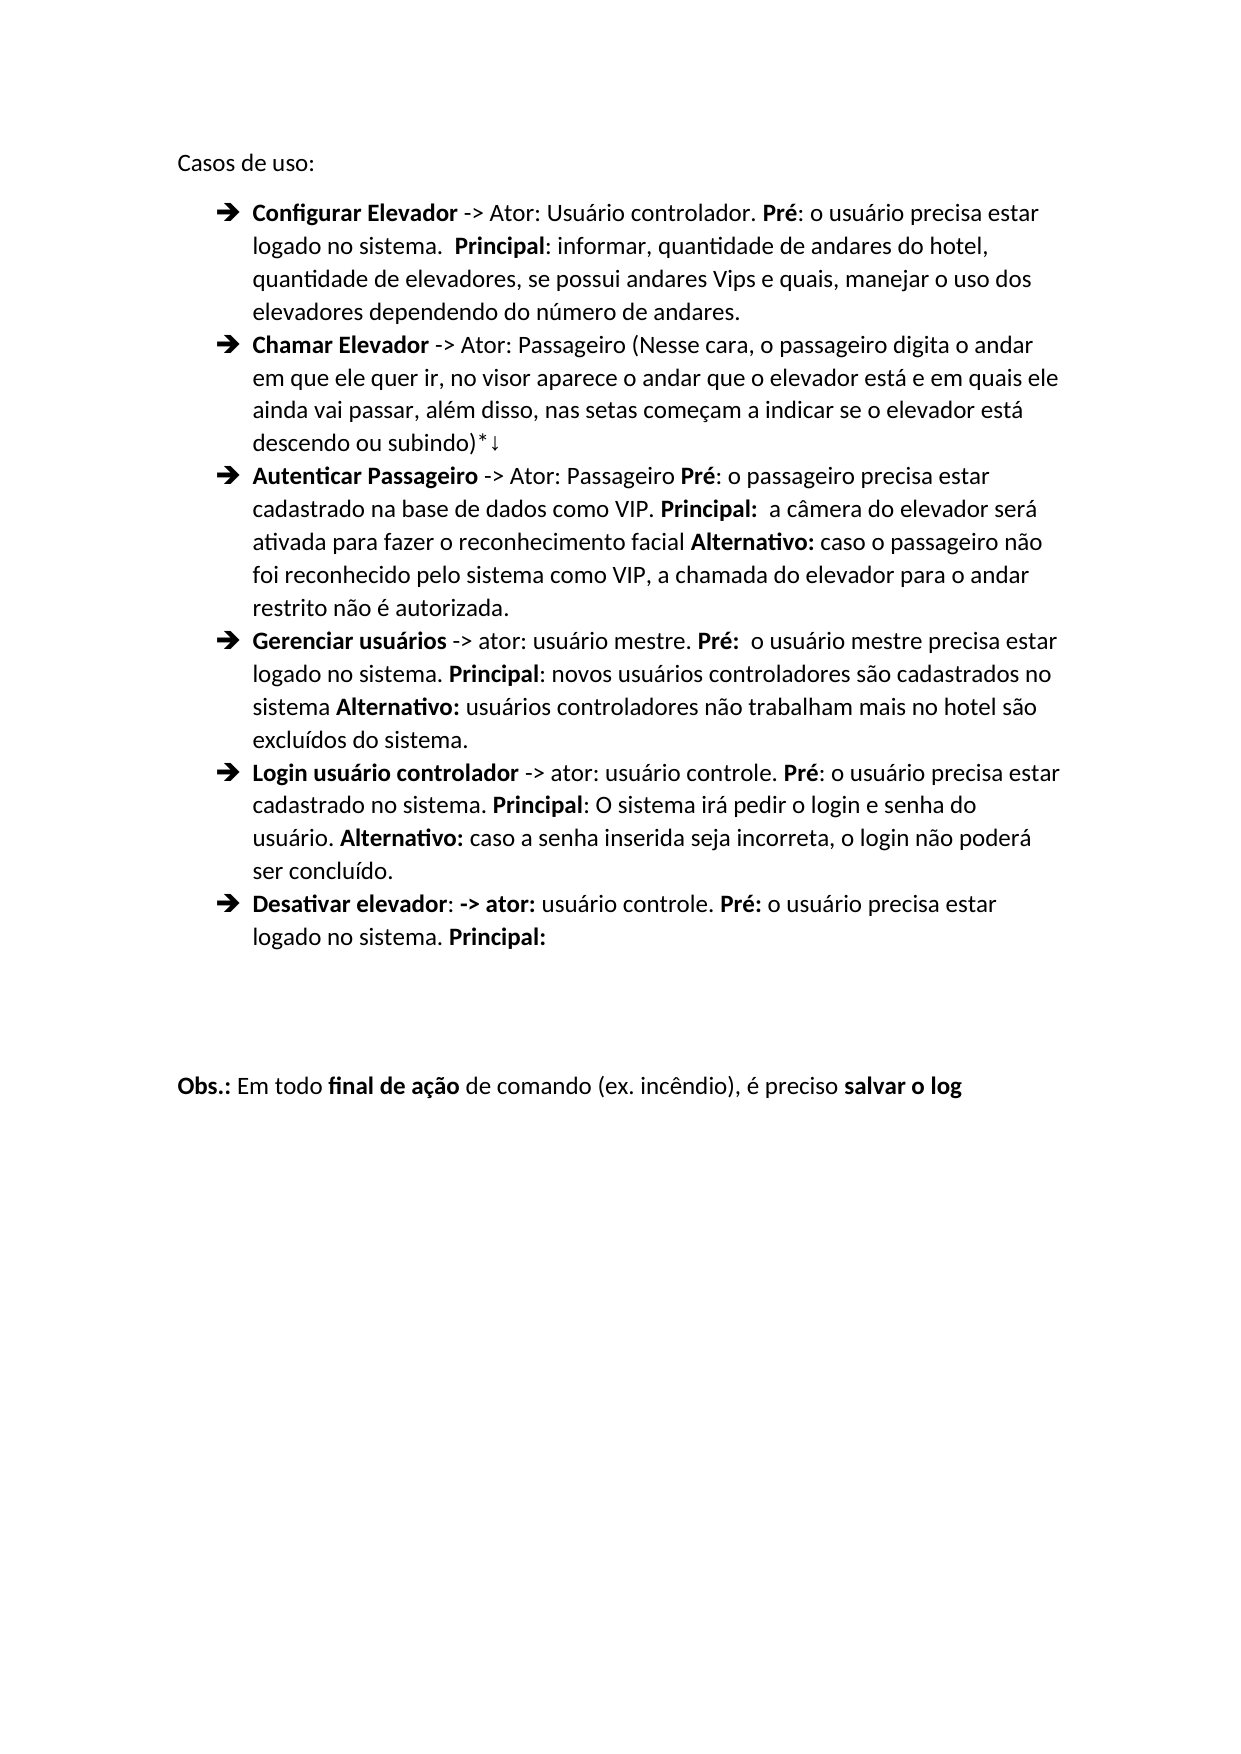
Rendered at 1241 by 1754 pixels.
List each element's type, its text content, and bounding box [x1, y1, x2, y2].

list Login usuário controlador -> ator: usuário controle. Pré: o usuário precisa estar cadastrado no sistema. Principal: O sistema irá pedir o login e senha do usuário. Alternativo: caso a senha inserida seja incorreta, o login não poderá ser concluído. [215, 757, 1063, 886]
list Configurar Elevador -> Ator: Usuário controlador. Pré: o usuário precisa estar logado no sistema. Principal: informar, quantidade de andares do hotel, quantidade de elevadores, se possui andares Vips e quais, manejar o uso dos elevadores dependendo do número de andares. [215, 197, 1063, 326]
list Gerenciar usuários -> ator: usuário mestre. Pré: o usuário mestre precisa estar logado no sistema. Principal: novos usuários controladores são cadastrados no sistema Alternativo: usuários controladores não trabalham mais no hotel são excluídos do sistema. [215, 625, 1063, 754]
list Desativar elevador: -> ator: usuário controle. Pré: o usuário precisa estar logado no sistema. Principal: [215, 888, 1063, 952]
text Casos de uso: [177, 148, 1063, 178]
text Obs.: Em todo final de ação de comando (ex. incêndio), é preciso salvar o log [177, 1070, 1063, 1101]
list Chamar Elevador -> Ator: Passageiro (Nesse cara, o passageiro digita o andar em que ele quer ir, no visor aparece o andar que o elevador está e em quais ele ainda vai passar, além disso, nas setas começam a indicar se o elevador está descendo ou subindo)* [215, 329, 1063, 458]
list Autenticar Passageiro -> Ator: Passageiro Pré: o passageiro precisa estar cadastrado na base de dados como VIP. Principal: a câmera do elevador será ativada para fazer o reconhecimento facial Alternativo: caso o passageiro não foi reconhecido pelo sistema como VIP, a chamada do elevador para o andar restrito não é autorizada. [215, 461, 1063, 623]
